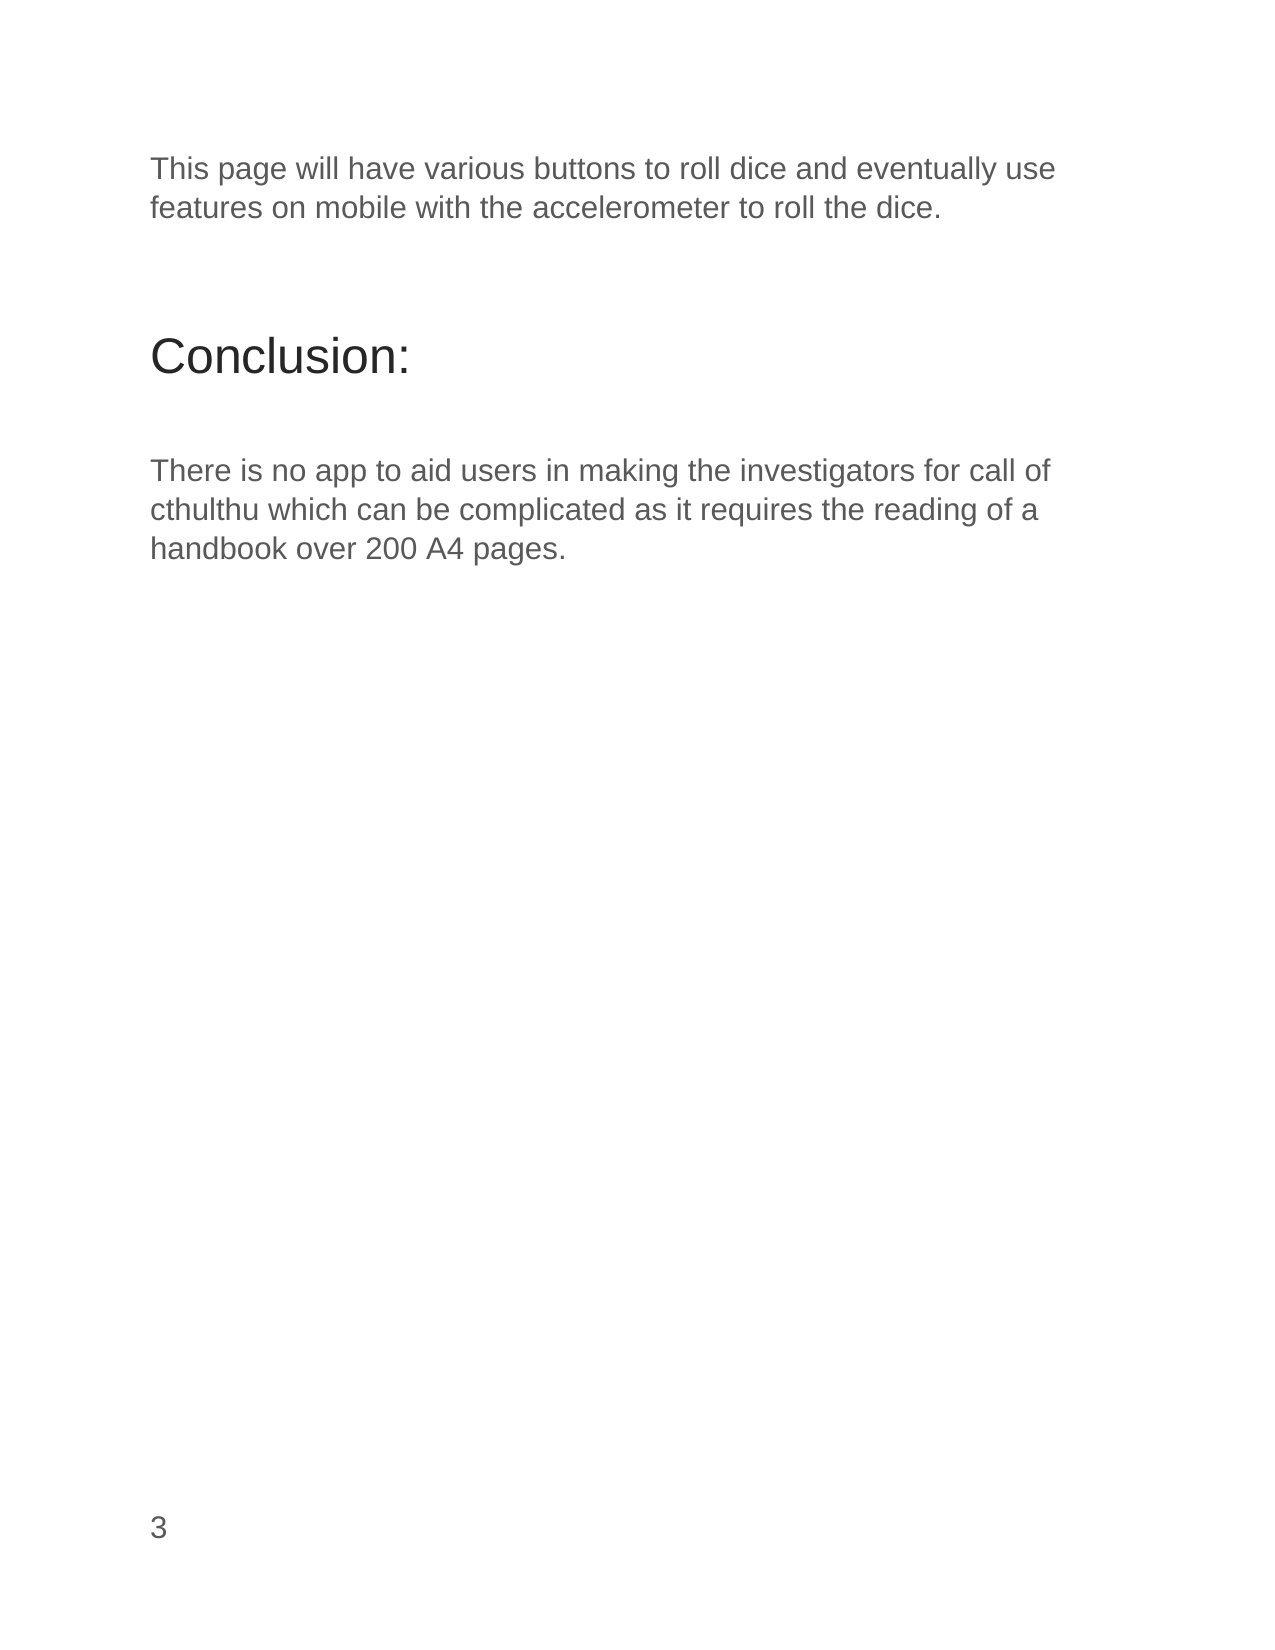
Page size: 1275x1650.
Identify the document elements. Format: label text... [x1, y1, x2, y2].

text This page will have various buttons to roll dice and eventually use features on mobile with the accelerometer to roll the dice. [150, 150, 1125, 225]
subtitle Conclusion: [150, 327, 1125, 384]
text There is no app to aid users in making the investigators for call of cthulthu which can be complicated as it requires the reading of a handbook over 200 A4 pages. [150, 452, 1125, 566]
